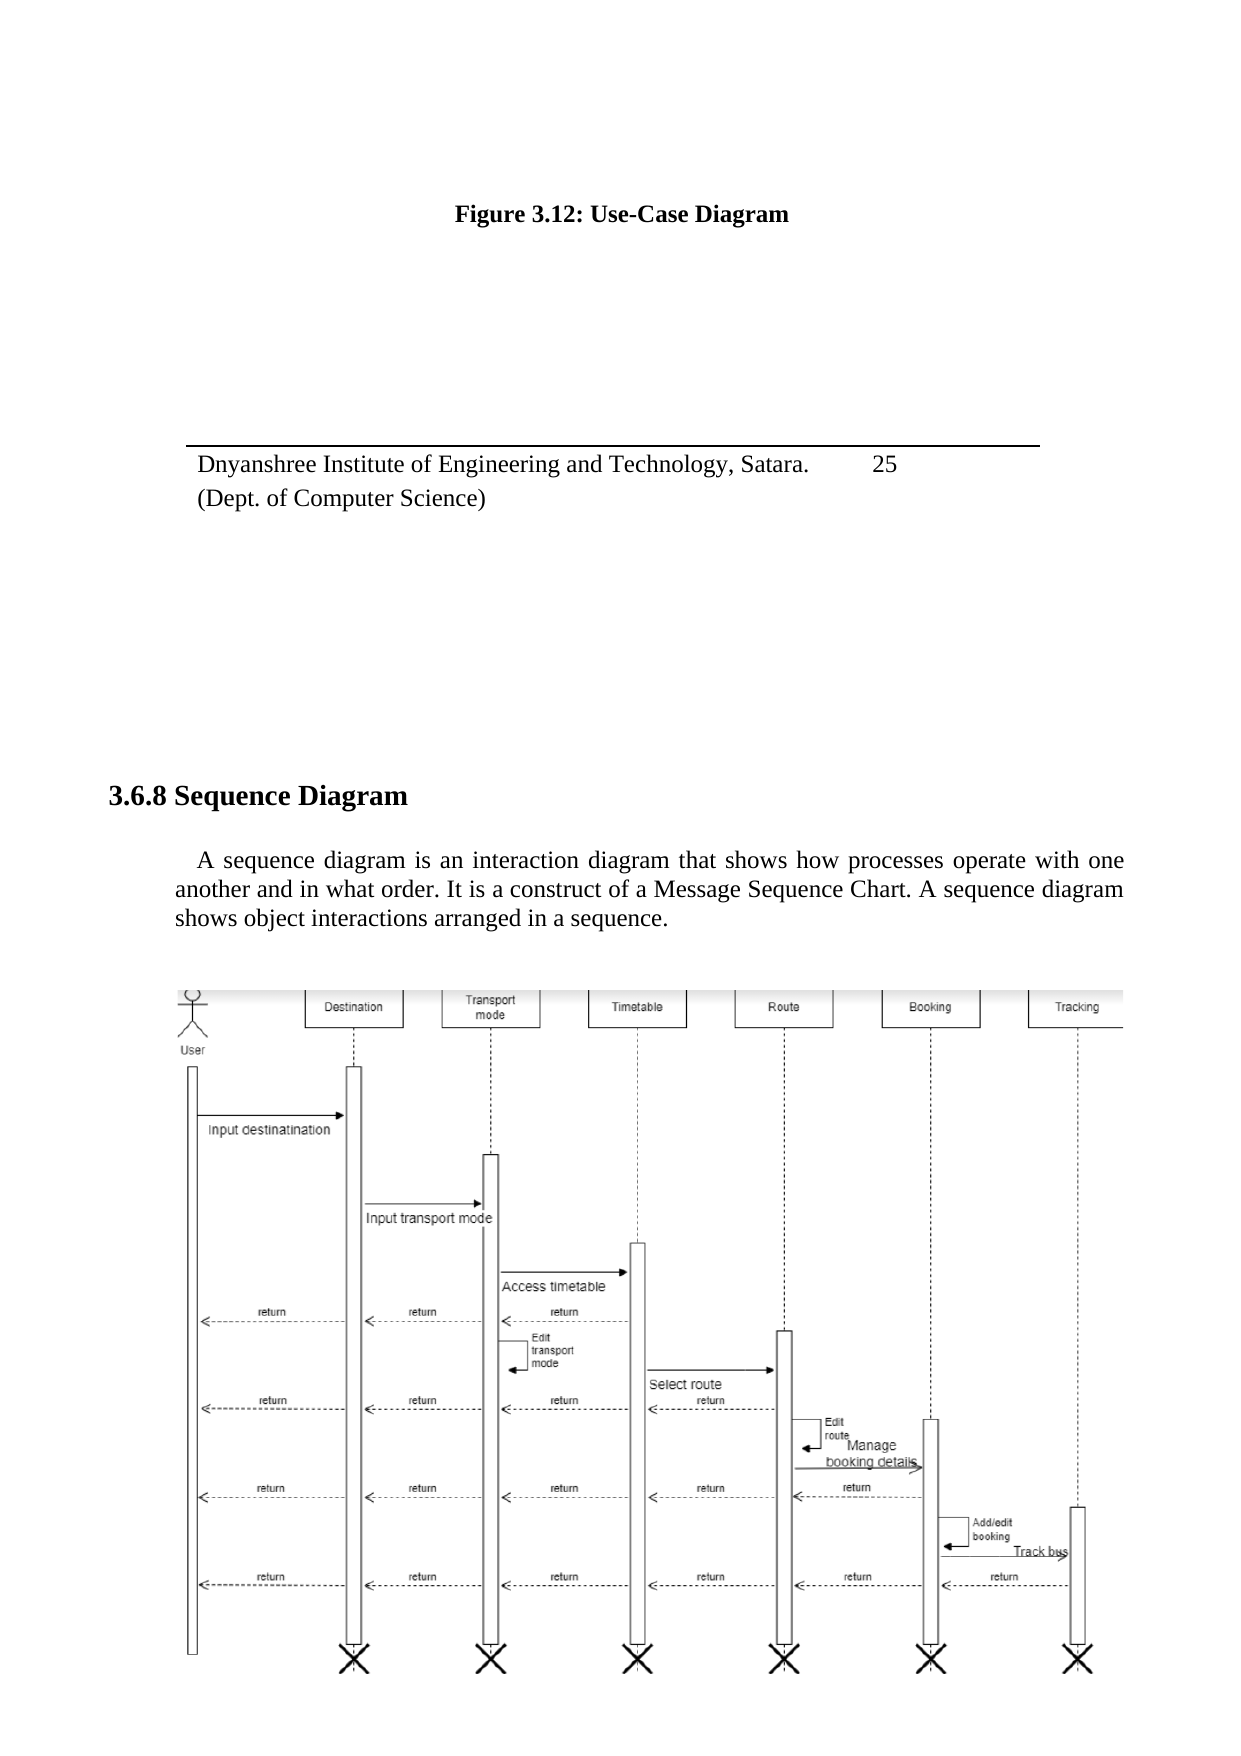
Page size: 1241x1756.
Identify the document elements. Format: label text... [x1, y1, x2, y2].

text Figure 3.12: Use-Case Diagram [188, 199, 1056, 228]
table_header Dnyanshree Institute of Engineering and Technology, Satara. 25 [186, 447, 1040, 481]
table_cell (Dept. of Computer Science) [186, 481, 1040, 514]
picture [177, 990, 1124, 1674]
subtitle 3.6.8 Sequence Diagram [100, 778, 1126, 812]
text A sequence diagram is an interaction diagram that shows how processes operate with one another and in what order. It is a construct of a Message Sequence Chart. A sequence diagram shows object interactions arranged in a sequence. [175, 845, 1126, 931]
